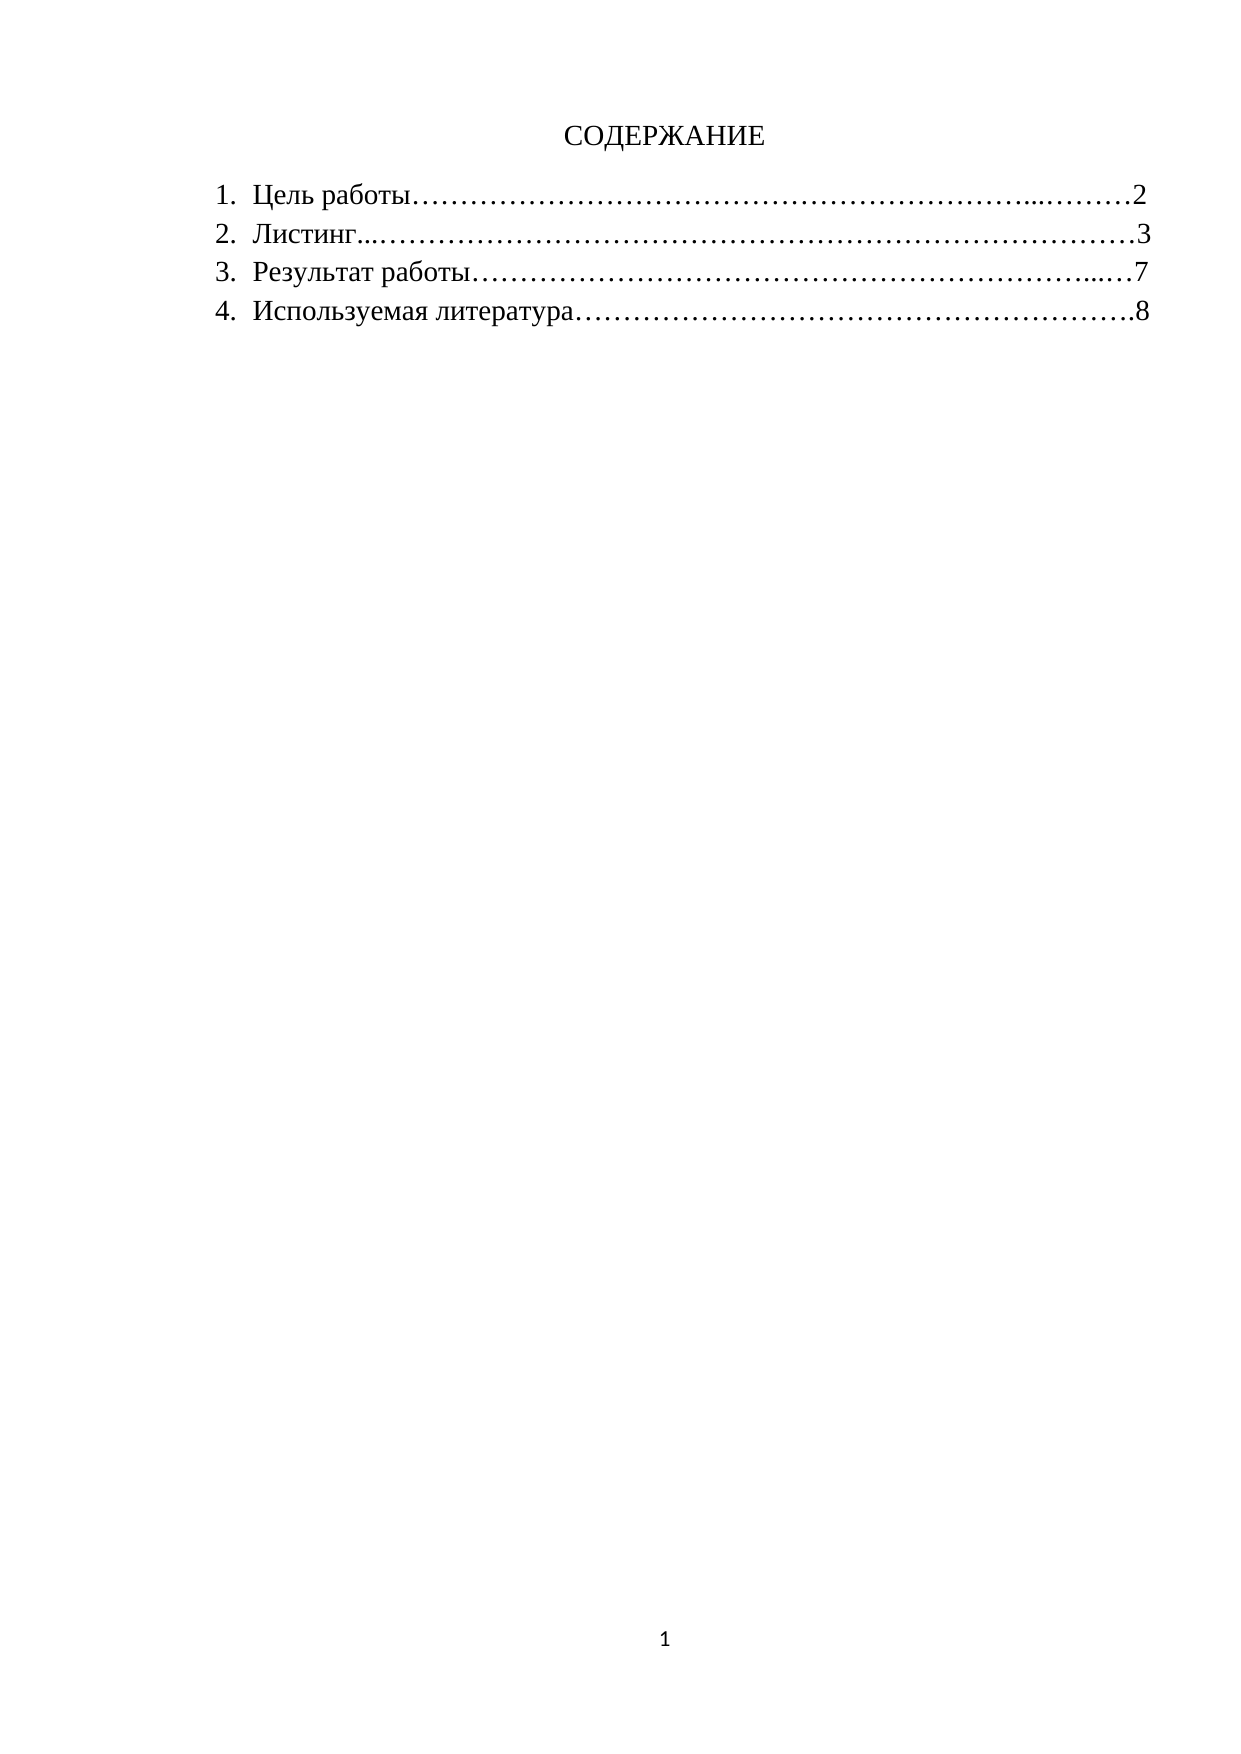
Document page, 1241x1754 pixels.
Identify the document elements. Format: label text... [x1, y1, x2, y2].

list Результат работы………………………………………………………...…7 [215, 254, 1152, 288]
list Используемая литература………………………………………………….8 [215, 293, 1152, 327]
text СОДЕРЖАНИЕ [177, 118, 1152, 152]
list Цель работы………………………………………………………...………2 [215, 177, 1152, 211]
list Листинг...……………………………………………………………………3 [215, 216, 1152, 249]
